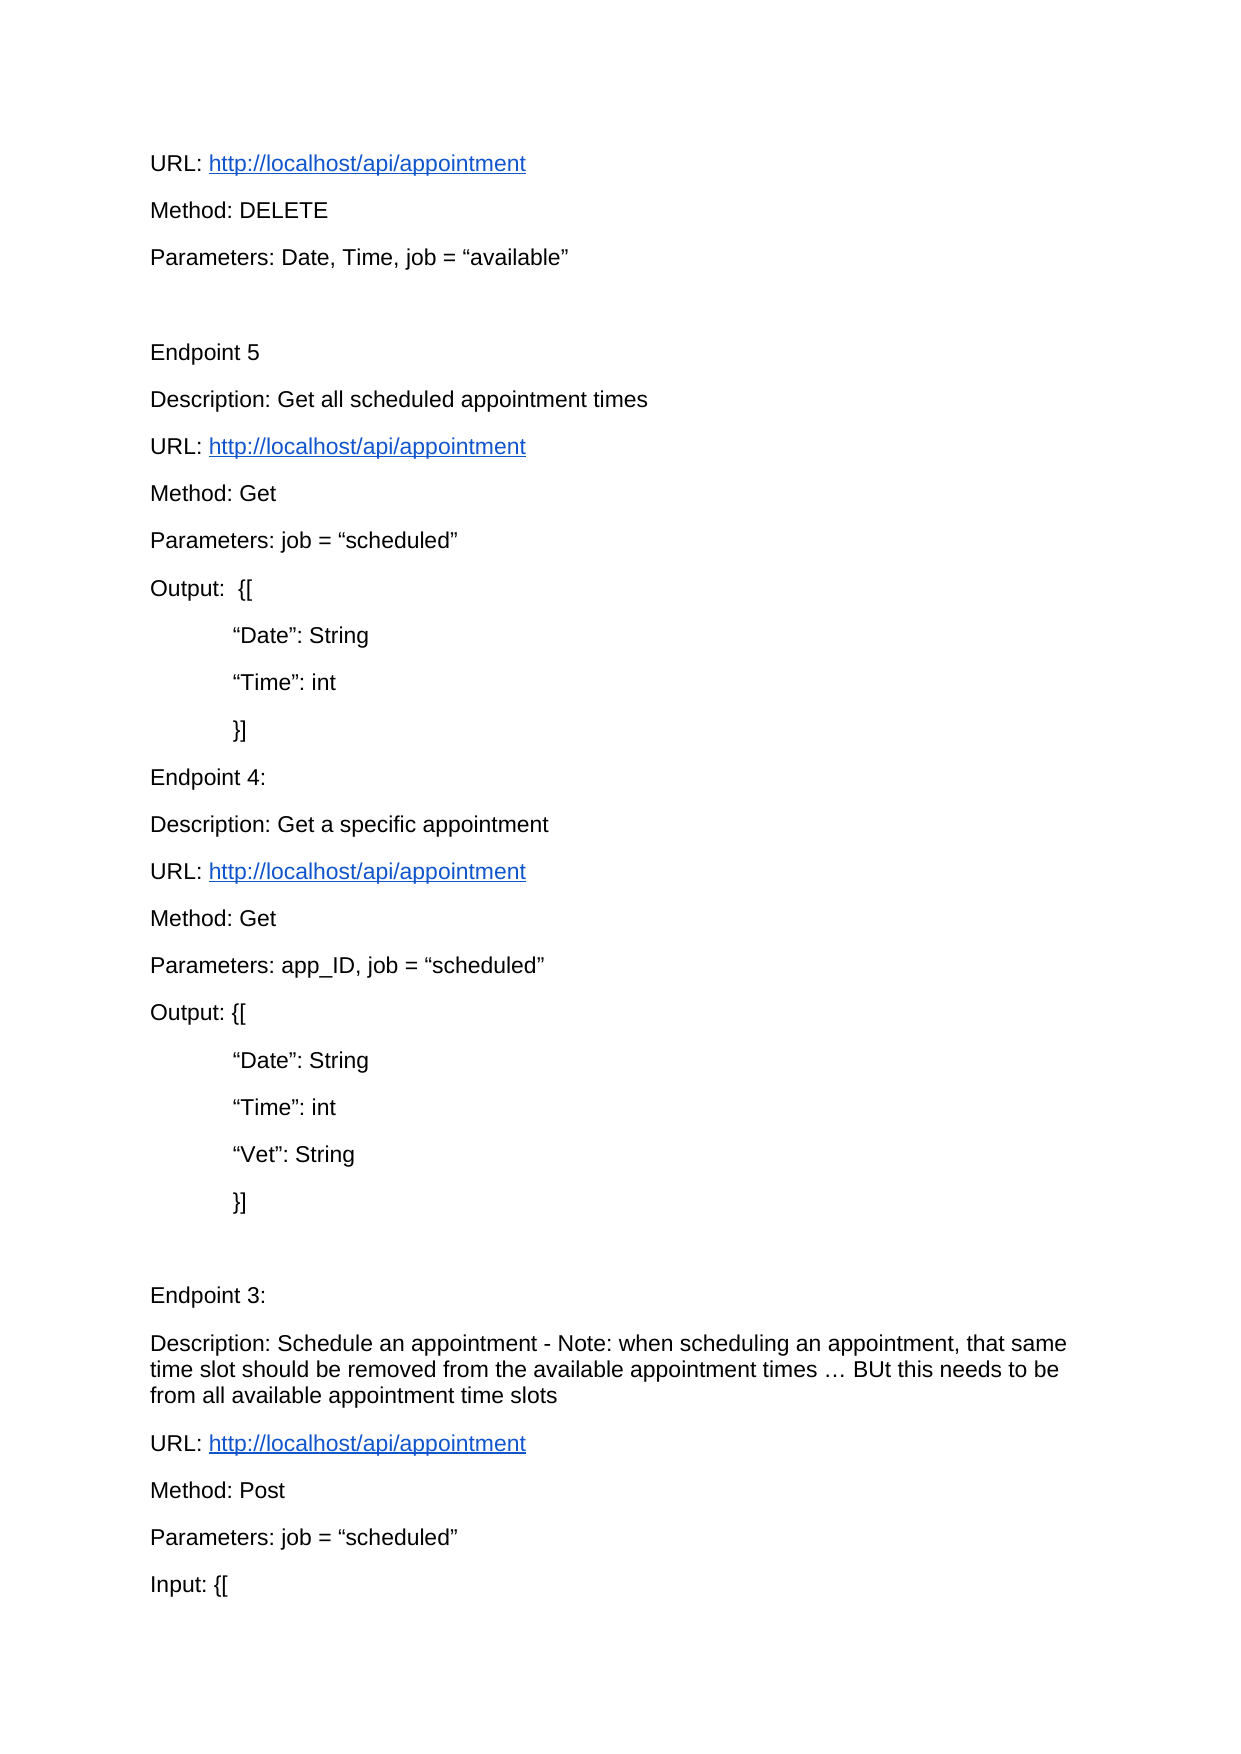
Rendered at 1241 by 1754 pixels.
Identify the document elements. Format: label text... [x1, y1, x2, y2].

text Endpoint 5 [150, 339, 1090, 365]
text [150, 244, 1090, 271]
text Parameters: app_ID, job = “scheduled” [150, 952, 1090, 978]
text Input: {[ [150, 1571, 1090, 1597]
text Description: Schedule an appointment - Note: when scheduling an appointment, that same time slot should be removed from the available appointment times … BUt this needs to be from all available appointment time slots [150, 1330, 1090, 1409]
text Parameters: job = “scheduled” [150, 1524, 1090, 1550]
text Method: Get [150, 905, 1090, 931]
text “Time”: int [150, 1094, 1090, 1120]
text “Time”: int [150, 669, 1090, 695]
text }] [150, 716, 1090, 743]
text “Vet”: String [150, 1141, 1090, 1167]
text URL: http://localhost/api/appointment [150, 858, 1090, 884]
text “Date”: String [150, 622, 1090, 648]
text Description: Get all scheduled appointment times [150, 386, 1090, 412]
text Method: DELETE [150, 197, 1090, 223]
text “Date”: String [150, 1047, 1090, 1073]
text URL: http://localhost/api/appointment [150, 150, 1090, 176]
text Endpoint 3: [150, 1282, 1090, 1309]
text }] [150, 1188, 1090, 1214]
text Method: Post [150, 1477, 1090, 1503]
text Output: {[ [150, 575, 1090, 601]
text Method: Get [150, 480, 1090, 507]
text Endpoint 4: [150, 763, 1090, 790]
text Output: {[ [150, 999, 1090, 1026]
text URL: http://localhost/api/appointment [150, 1429, 1090, 1456]
text URL: http://localhost/api/appointment [150, 433, 1090, 459]
text Parameters: job = “scheduled” [150, 527, 1090, 554]
text Description: Get a specific appointment [150, 811, 1090, 837]
